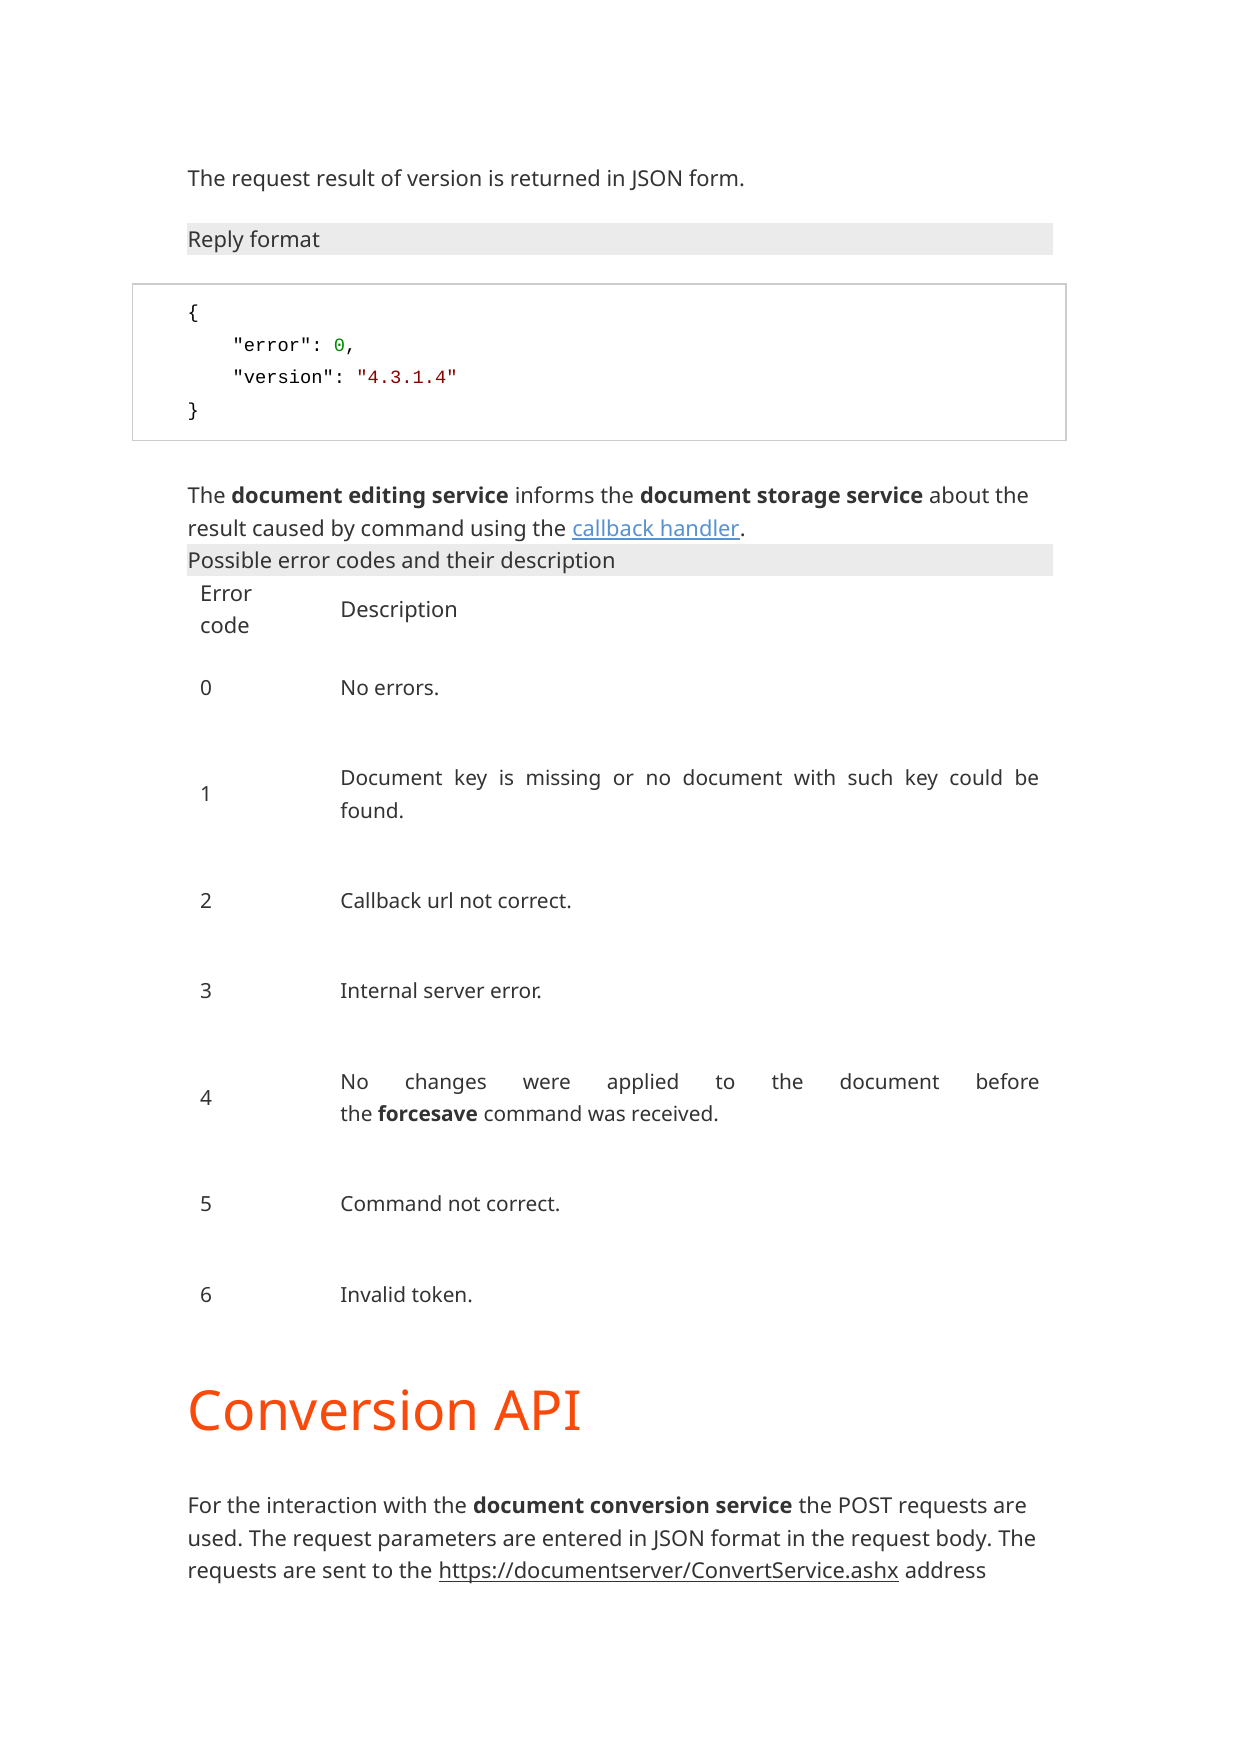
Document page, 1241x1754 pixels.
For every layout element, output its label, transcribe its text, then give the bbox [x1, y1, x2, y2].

table_cell 2 [188, 861, 315, 951]
table_cell 0 [188, 648, 315, 738]
table_cell 5 [188, 1164, 315, 1254]
subtitle Conversion API [187, 1360, 1053, 1458]
text The document editing service informs the document storage service about the result caused by command using the callback handler. [187, 479, 1053, 544]
text Possible error codes and their description [187, 544, 1053, 576]
text } [133, 381, 1065, 440]
text "error": 0, [187, 330, 1053, 362]
table_cell Internal server error. [315, 951, 1053, 1041]
table_cell 4 [188, 1041, 315, 1164]
table_cell 1 [188, 738, 315, 861]
table_cell 6 [188, 1255, 315, 1345]
table_cell 3 [188, 951, 315, 1041]
table_header Error code [188, 576, 315, 648]
table_cell Invalid token. [315, 1255, 1053, 1345]
table_header Description [315, 576, 1053, 648]
table_cell Command not correсt. [315, 1164, 1053, 1254]
text Reply format [187, 223, 1053, 255]
table_cell Callback url not correct. [315, 861, 1053, 951]
text "version": "4.3.1.4" [187, 362, 1053, 381]
table_cell No errors. [315, 648, 1053, 738]
table_cell No changes were applied to the document before the forcesave command was received. [315, 1041, 1053, 1164]
text The request result of version is returned in JSON form. [187, 162, 1053, 194]
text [187, 1489, 1053, 1587]
text { [133, 285, 1065, 330]
table_cell Document key is missing or no document with such key could be found. [315, 738, 1053, 861]
